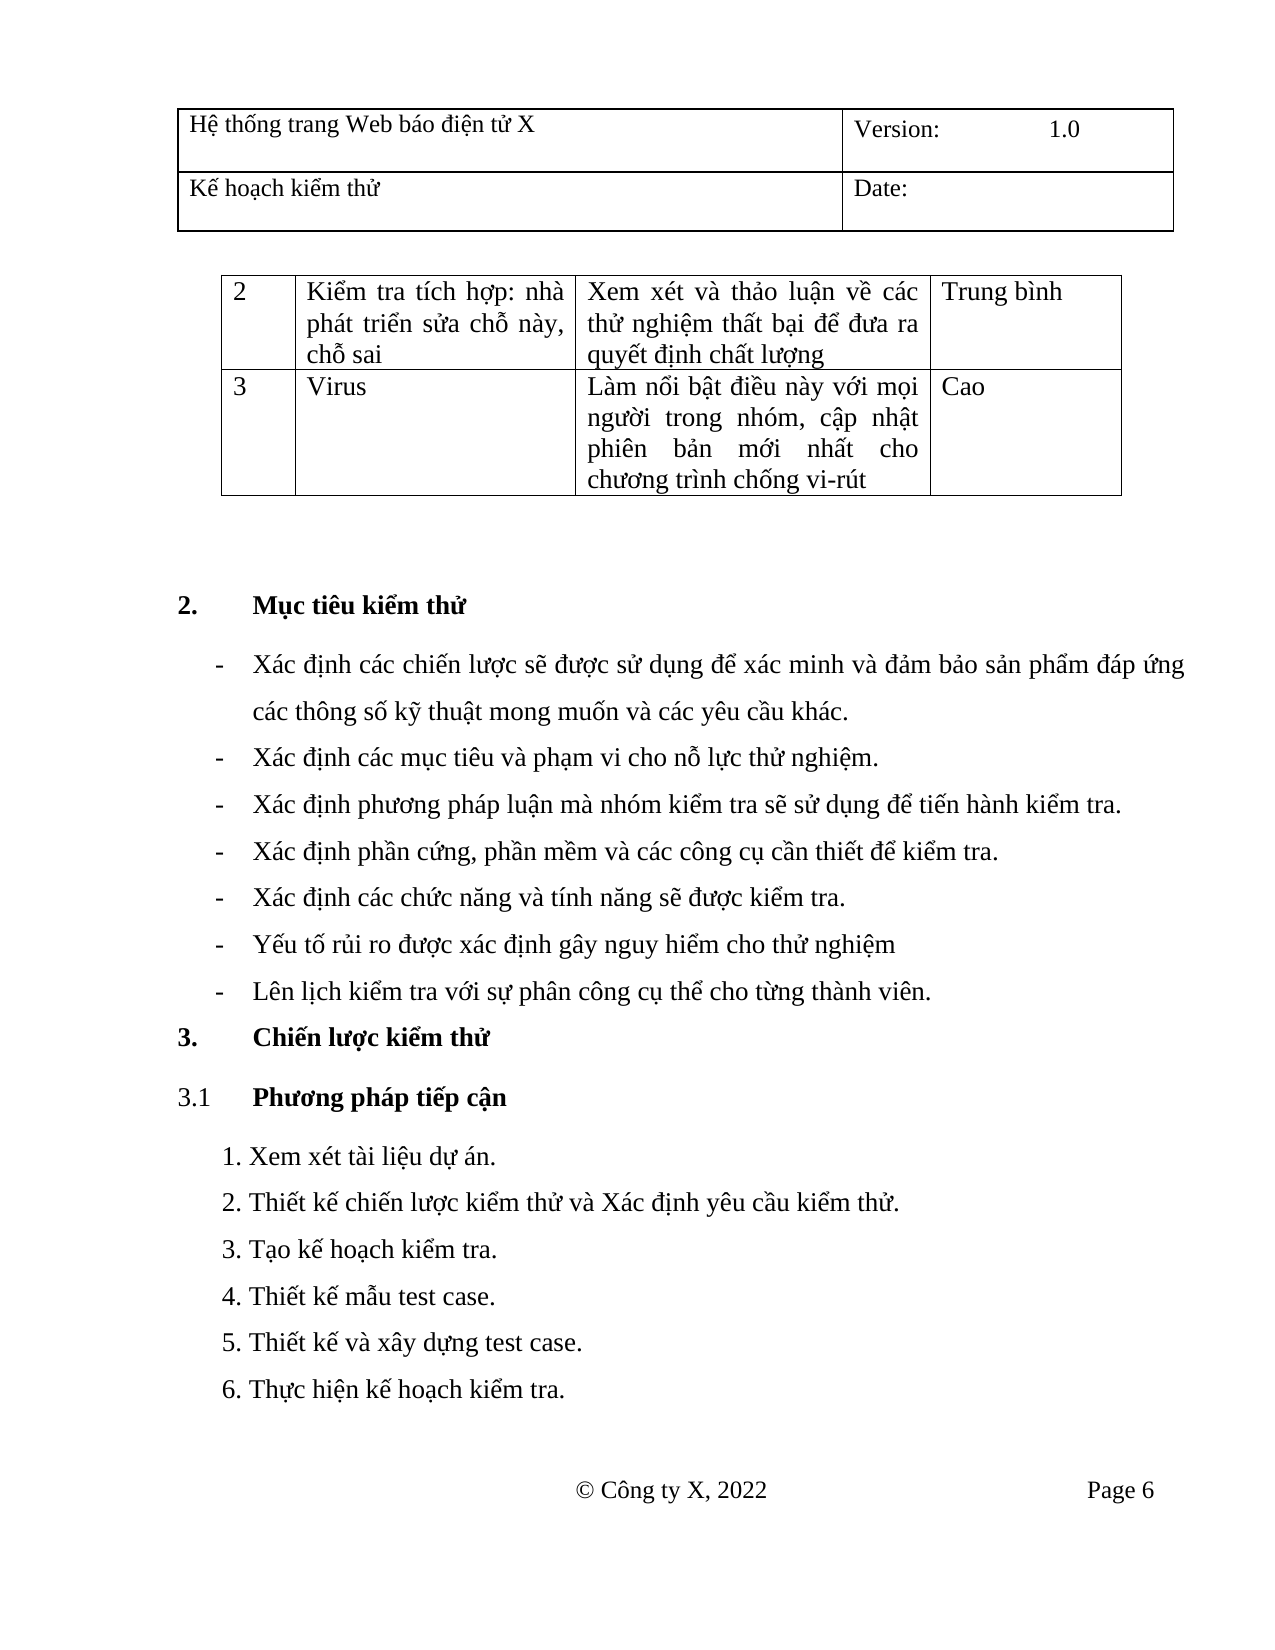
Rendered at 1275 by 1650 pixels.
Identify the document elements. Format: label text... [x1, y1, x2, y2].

table_cell Kiểm tra tích hợp: nhà phát triển sửa chỗ này, chỗ sai [296, 276, 575, 369]
table_cell 2 [222, 276, 295, 369]
text 2. Thiết kế chiến lược kiểm thử và Xác định yêu cầu kiểm thử. [222, 1186, 1186, 1218]
subtitle Chiến lược kiểm thử [177, 1021, 1186, 1053]
table_cell 3 [222, 370, 295, 494]
text 3. Tạo kế hoạch kiểm tra. [222, 1233, 1186, 1264]
list Xác định các mục tiêu và phạm vi cho nỗ lực thử nghiệm. [215, 741, 1186, 773]
text 4. Thiết kế mẫu test case. [222, 1280, 1186, 1311]
table_cell Virus [296, 370, 575, 494]
text 1. Xem xét tài liệu dự án. [222, 1140, 1186, 1171]
table_cell Trung bình [931, 276, 1121, 369]
text 6. Thực hiện kế hoạch kiểm tra. [222, 1373, 1186, 1404]
table_cell Xem xét và thảo luận về các thử nghiệm thất bại để đưa ra quyết định chất lượng [576, 276, 930, 369]
table_cell Làm nổi bật điều này với mọi người trong nhóm, cập nhật phiên bản mới nhất cho chương trình chống vi-rút [576, 370, 930, 494]
subtitle Mục tiêu kiểm thử [177, 589, 1186, 620]
list Xác định các chiến lược sẽ được sử dụng để xác minh và đảm bảo sản phẩm đáp ứng các thông số kỹ thuật mong muốn và các yêu cầu khác. [215, 648, 1186, 726]
text 5. Thiết kế và xây dựng test case. [222, 1326, 1186, 1358]
subtitle Phương pháp tiếp cận [177, 1081, 1186, 1112]
list Xác định các chức năng và tính năng sẽ được kiểm tra. [215, 881, 1186, 913]
list Xác định phương pháp luận mà nhóm kiểm tra sẽ sử dụng để tiến hành kiểm tra. [215, 788, 1186, 819]
list Lên lịch kiểm tra với sự phân công cụ thể cho từng thành viên. [215, 975, 1186, 1006]
list Xác định phần cứng, phần mềm và các công cụ cần thiết để kiểm tra. [215, 835, 1186, 866]
table_cell Cao [931, 370, 1121, 494]
list Yếu tố rủi ro được xác định gây nguy hiểm cho thử nghiệm [215, 928, 1186, 959]
